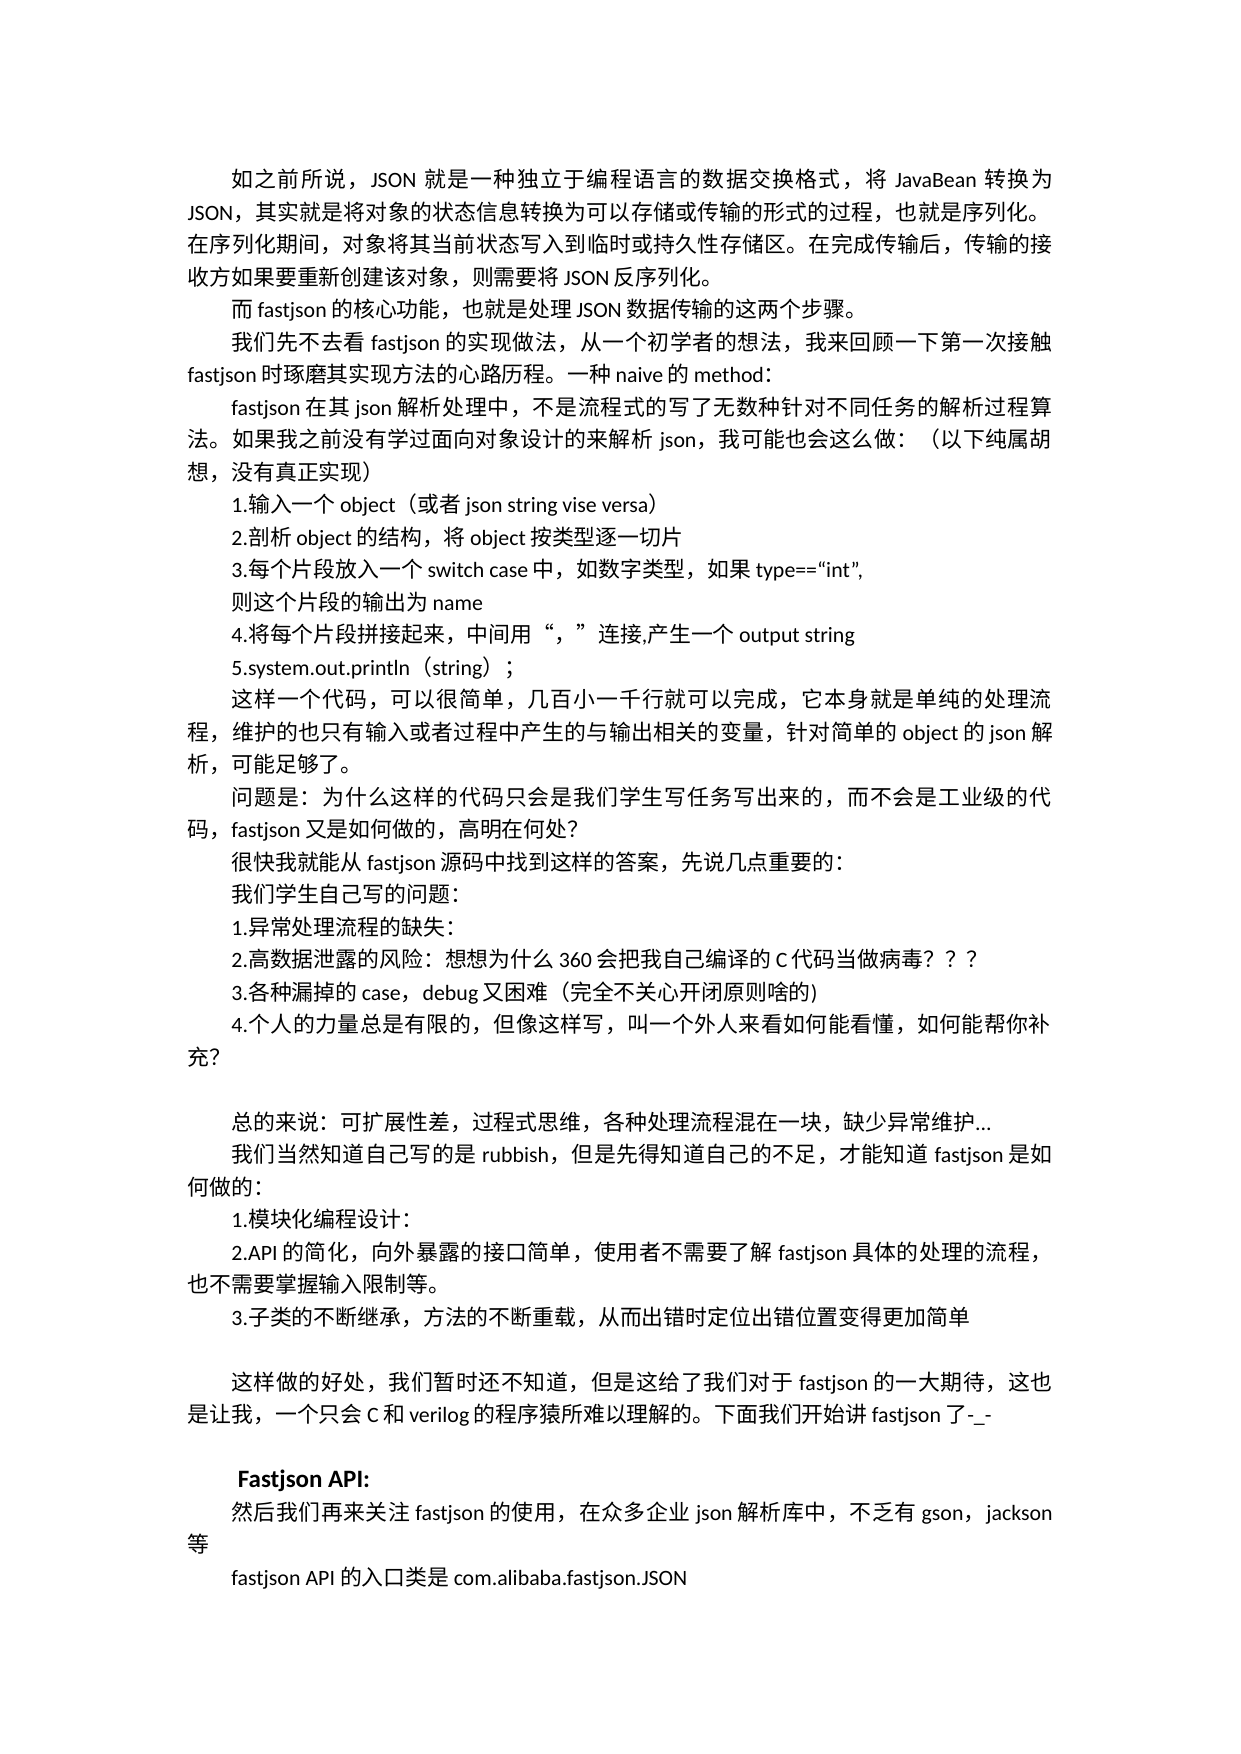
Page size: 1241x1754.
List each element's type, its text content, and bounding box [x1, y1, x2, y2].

text 则这个片段的输出为name [187, 584, 1053, 617]
text 问题是：为什么这样的代码只会是我们学生写任务写出来的，而不会是工业级的代码，fastjson又是如何做的，高明在何处？ [187, 779, 1053, 844]
text 我们当然知道自己写的是rubbish，但是先得知道自己的不足，才能知道fastjson是如何做的： [187, 1137, 1053, 1202]
text 3.各种漏掉的case，debug又困难（完全不关心开闭原则啥的) [187, 974, 1053, 1007]
text 我们先不去看fastjson的实现做法，从一个初学者的想法，我来回顾一下第一次接触fastjson时琢磨其实现方法的心路历程。一种naive的method： [187, 324, 1053, 389]
text 总的来说：可扩展性差，过程式思维，各种处理流程混在一块，缺少异常维护... [187, 1104, 1053, 1137]
text 3.子类的不断继承，方法的不断重载，从而出错时定位出错位置变得更加简单 [187, 1299, 1053, 1332]
text 1.模块化编程设计： [187, 1202, 1053, 1234]
text 4.将每个片段拼接起来，中间用“，”连接,产生一个output string [187, 617, 1053, 649]
text 1.异常处理流程的缺失： [187, 909, 1053, 942]
text fastjson API 的入口类是com.alibaba.fastjson.JSON [187, 1559, 1053, 1592]
text 2.剖析object的结构，将object按类型逐一切片 [187, 519, 1053, 552]
text 我们学生自己写的问题： [187, 877, 1053, 909]
text 很快我就能从fastjson源码中找到这样的答案，先说几点重要的： [187, 844, 1053, 877]
text 然后我们再来关注fastjson的使用，在众多企业json解析库中，不乏有gson，jackson等 [187, 1494, 1053, 1559]
text 3.每个片段放入一个switch case中，如数字类型，如果type==“int”, [187, 552, 1053, 584]
text fastjson在其json解析处理中，不是流程式的写了无数种针对不同任务的解析过程算法。如果我之前没有学过面向对象设计的来解析json，我可能也会这么做：（以下纯属胡想，没有真正实现） [187, 389, 1053, 487]
text 4.个人的力量总是有限的，但像这样写，叫一个外人来看如何能看懂，如何能帮你补充？ [187, 1007, 1053, 1072]
text 而fastjson的核心功能，也就是处理JSON数据传输的这两个步骤。 [187, 292, 1053, 324]
text 2.API的简化，向外暴露的接口简单，使用者不需要了解fastjson具体的处理的流程，也不需要掌握输入限制等。 [187, 1234, 1053, 1299]
text Fastjson API: [187, 1462, 1053, 1494]
text 这样做的好处，我们暂时还不知道，但是这给了我们对于fastjson的一大期待，这也是让我，一个只会C和verilog的程序猿所难以理解的。下面我们开始讲fastjson了-_- [187, 1364, 1053, 1429]
text 1.输入一个object（或者json string vise versa） [187, 487, 1053, 519]
text 如之前所说，JSON 就是一种独立于编程语言的数据交换格式，将 JavaBean 转换为 JSON，其实就是将对象的状态信息转换为可以存储或传输的形式的过程，也就是序列化。在序列化期间，对象将其当前状态写入到临时或持久性存储区。在完成传输后，传输的接收方如果要重新创建该对象，则需要将JSON反序列化。 [187, 162, 1053, 292]
text 5.system.out.println（string）； [187, 649, 1053, 682]
text 这样一个代码，可以很简单，几百小一千行就可以完成，它本身就是单纯的处理流程，维护的也只有输入或者过程中产生的与输出相关的变量，针对简单的object的json解析，可能足够了。 [187, 682, 1053, 779]
text 2.高数据泄露的风险：想想为什么360会把我自己编译的C代码当做病毒？？？ [187, 942, 1053, 974]
